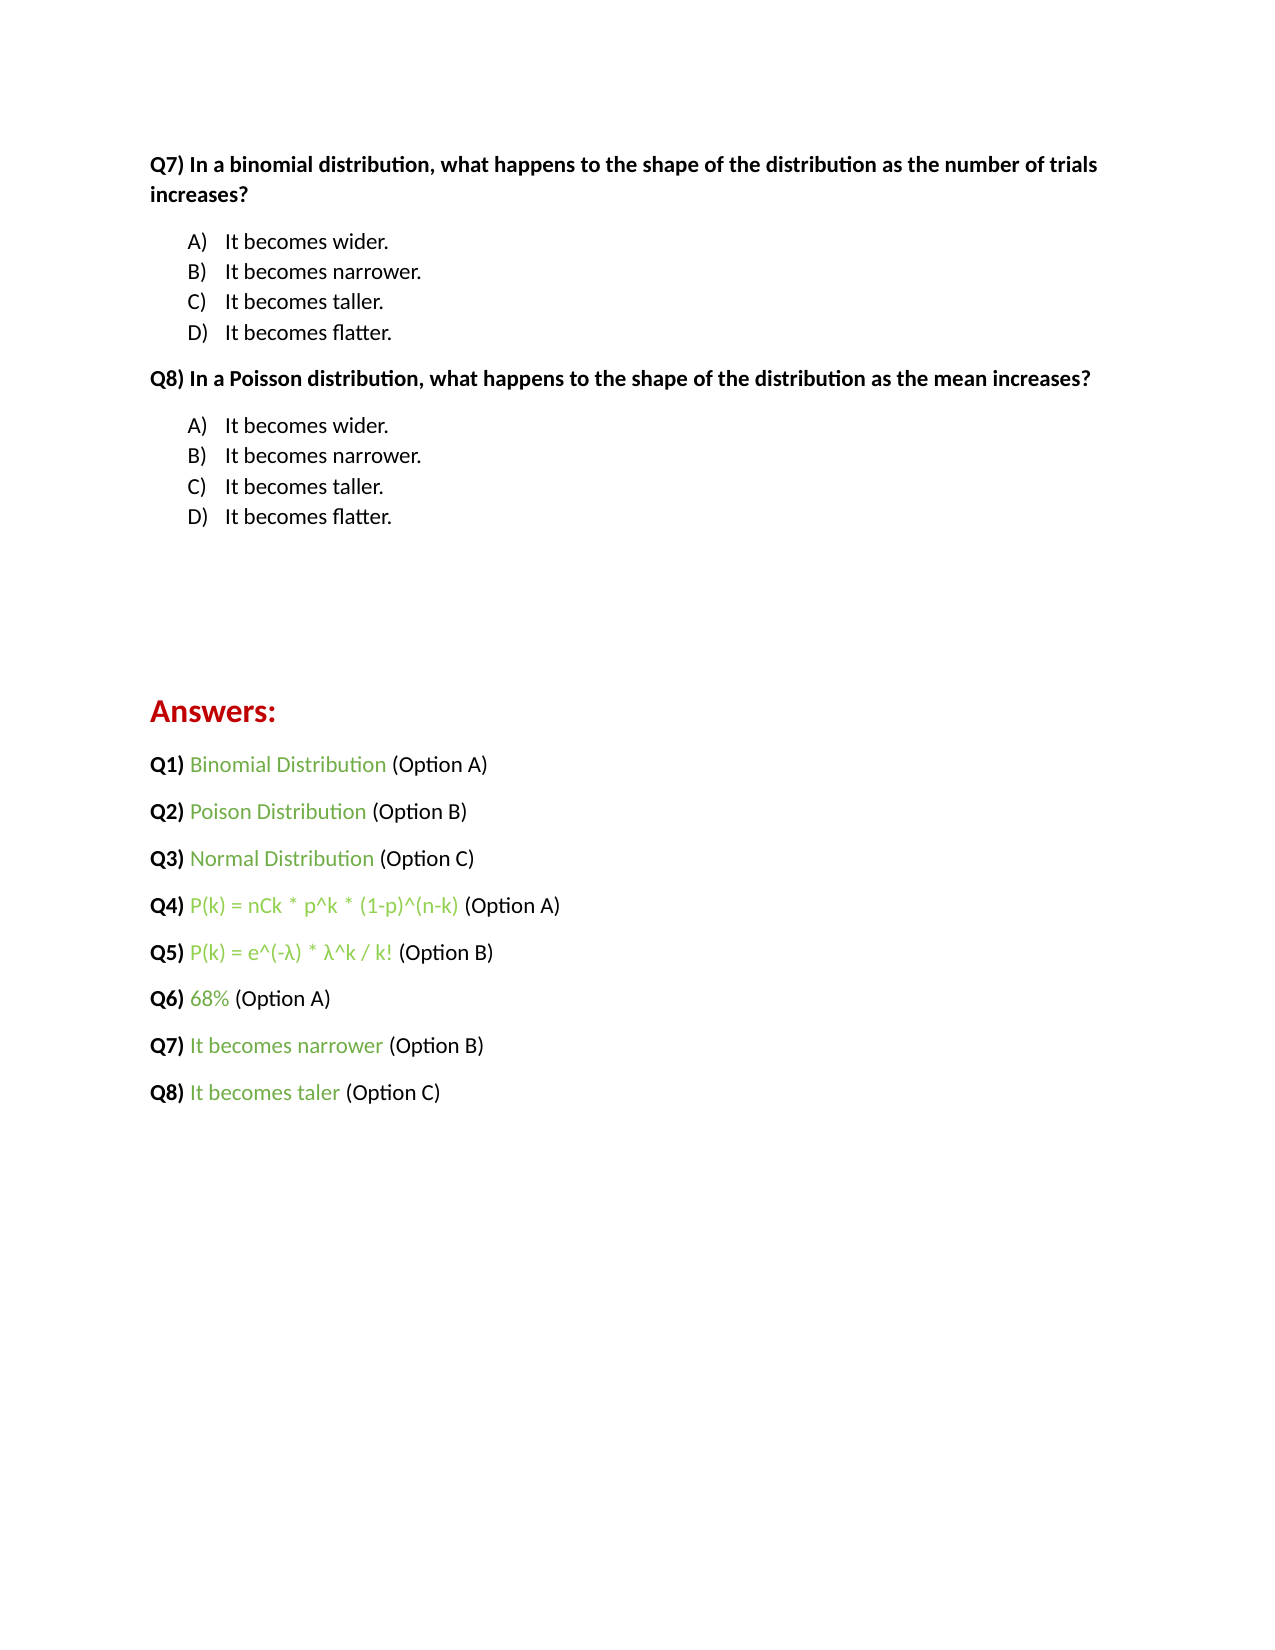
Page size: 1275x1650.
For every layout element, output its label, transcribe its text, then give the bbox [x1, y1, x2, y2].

list It becomes narrower. [187, 257, 1125, 285]
list It becomes wider. [187, 411, 1125, 439]
text Q1) Binomial Distribution (Option A) [150, 750, 1125, 778]
text Q6) 68% (Option A) [150, 984, 1125, 1013]
text Q8) It becomes taler (Option C) [150, 1078, 1125, 1106]
list It becomes flatter. [187, 502, 1125, 530]
text Answers: [150, 689, 1125, 730]
text Q8) In a Poisson distribution, what happens to the shape of the distribution as the mean increases? [150, 364, 1125, 393]
text Q4) P(k) = nCk * p^k * (1-p)^(n-k) (Option A) [150, 891, 1125, 919]
list It becomes narrower. [187, 442, 1125, 470]
list It becomes wider. [187, 227, 1125, 255]
text Q2) Poison Distribution (Option B) [150, 797, 1125, 825]
list It becomes taller. [187, 287, 1125, 316]
text Q3) Normal Distribution (Option C) [150, 844, 1125, 872]
list It becomes taller. [187, 472, 1125, 500]
text Q7) In a binomial distribution, what happens to the shape of the distribution as the number of trials increases? [150, 150, 1125, 208]
text Q5) P(k) = e^(-λ) * λ^k / k! (Option B) [150, 938, 1125, 966]
text Q7) It becomes narrower (Option B) [150, 1031, 1125, 1059]
list It becomes flatter. [187, 318, 1125, 346]
